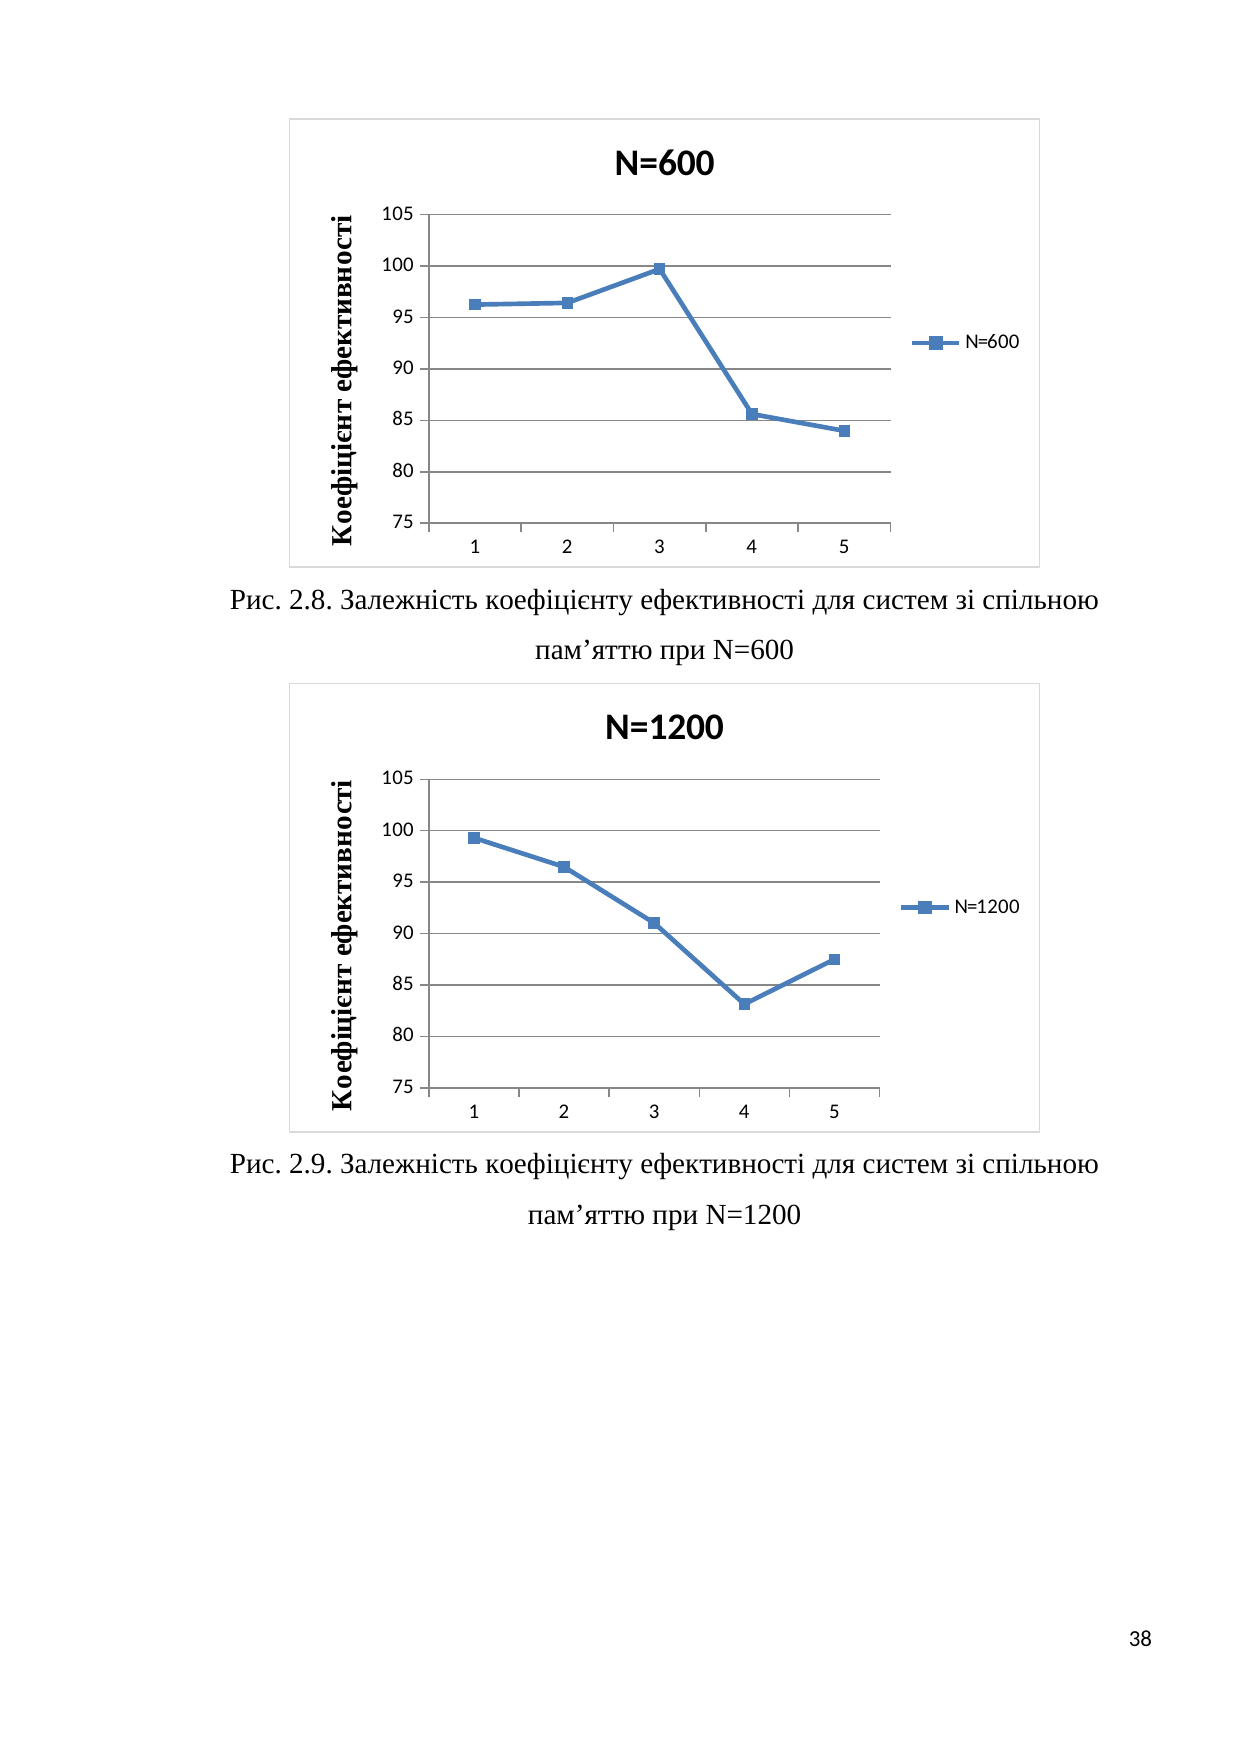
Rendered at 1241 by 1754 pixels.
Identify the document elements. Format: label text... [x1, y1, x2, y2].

text Рис. 2.9. Залежність коефіцієнту ефективності для систем зі спільною пам’яттю при N=1200 [177, 1147, 1152, 1231]
text Рис. 2.8. Залежність коефіцієнту ефективності для систем зі спільною пам’яттю при N=600 [177, 582, 1152, 666]
